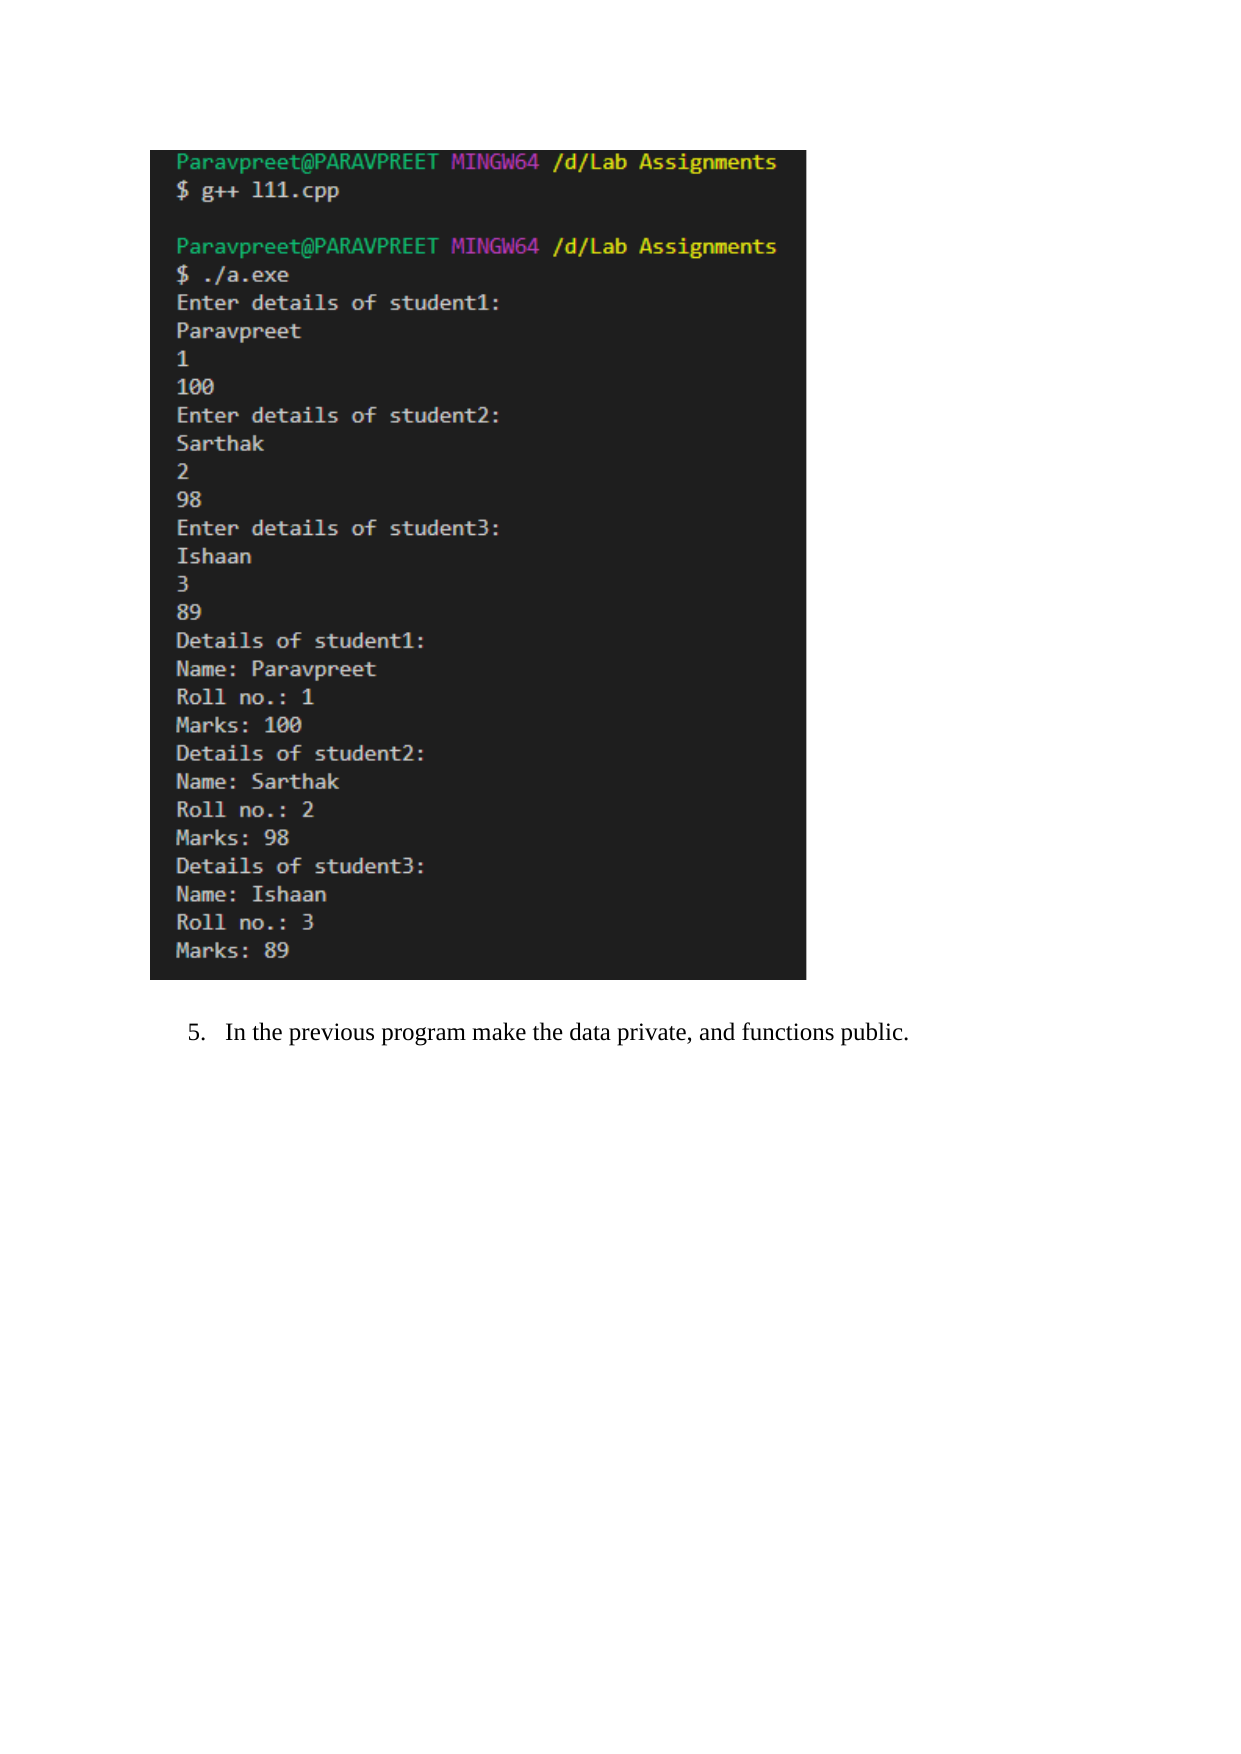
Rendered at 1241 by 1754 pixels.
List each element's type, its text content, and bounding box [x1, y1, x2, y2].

list In the previous program make the data private, and functions public. [187, 1017, 1090, 1046]
picture [150, 150, 807, 980]
